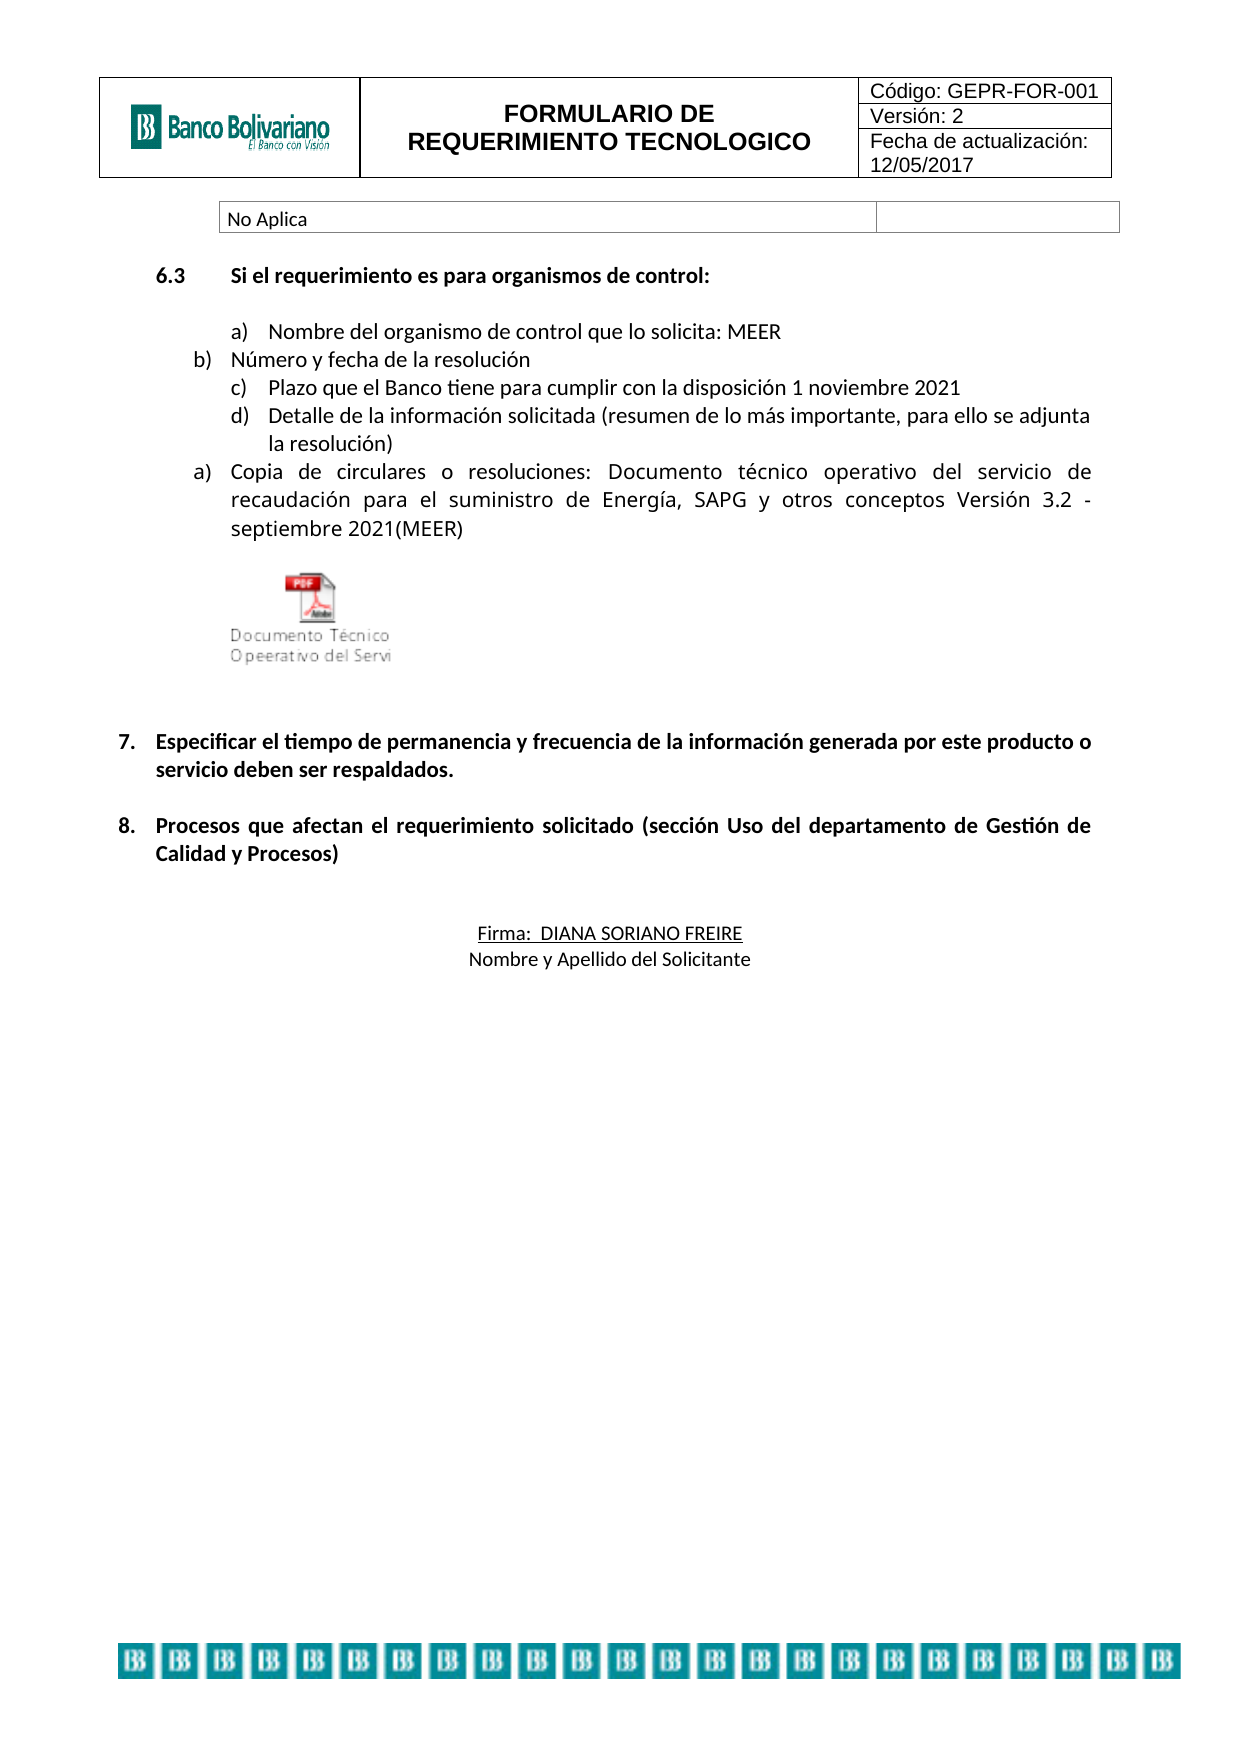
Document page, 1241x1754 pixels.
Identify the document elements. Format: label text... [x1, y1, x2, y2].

list Procesos que afectan el requerimiento solicitado (sección Uso del departamento de Gestión de Calidad y Procesos) [118, 811, 1092, 867]
picture [123, 96, 336, 158]
list Copia de circulares o resoluciones: Documento técnico operativo del servicio de recaudación para el suministro de Energía, SAPG y otros conceptos Versión 3.2 - septiembre 2021(MEER) [193, 457, 1092, 542]
list Si el requerimiento es para organismos de control: [156, 261, 1092, 289]
list Detalle de la información solicitada (resumen de lo más importante, para ello se adjunta la resolución) [231, 401, 1092, 457]
list Especificar el tiempo de permanencia y frecuencia de la información generada por este producto o servicio deben ser respaldados. [118, 727, 1092, 783]
table_cell [877, 202, 1119, 232]
text Firma: DIANA SORIANO FREIRE [127, 920, 1092, 946]
list Plazo que el Banco tiene para cumplir con la disposición 1 noviembre 2021 [231, 373, 1092, 401]
list Nombre del organismo de control que lo solicita: MEER [231, 317, 1092, 345]
table_cell No Aplica [220, 202, 876, 232]
text Nombre y Apellido del Solicitante [127, 946, 1092, 971]
list Número y fecha de la resolución [193, 345, 1092, 373]
picture [118, 1643, 1181, 1679]
